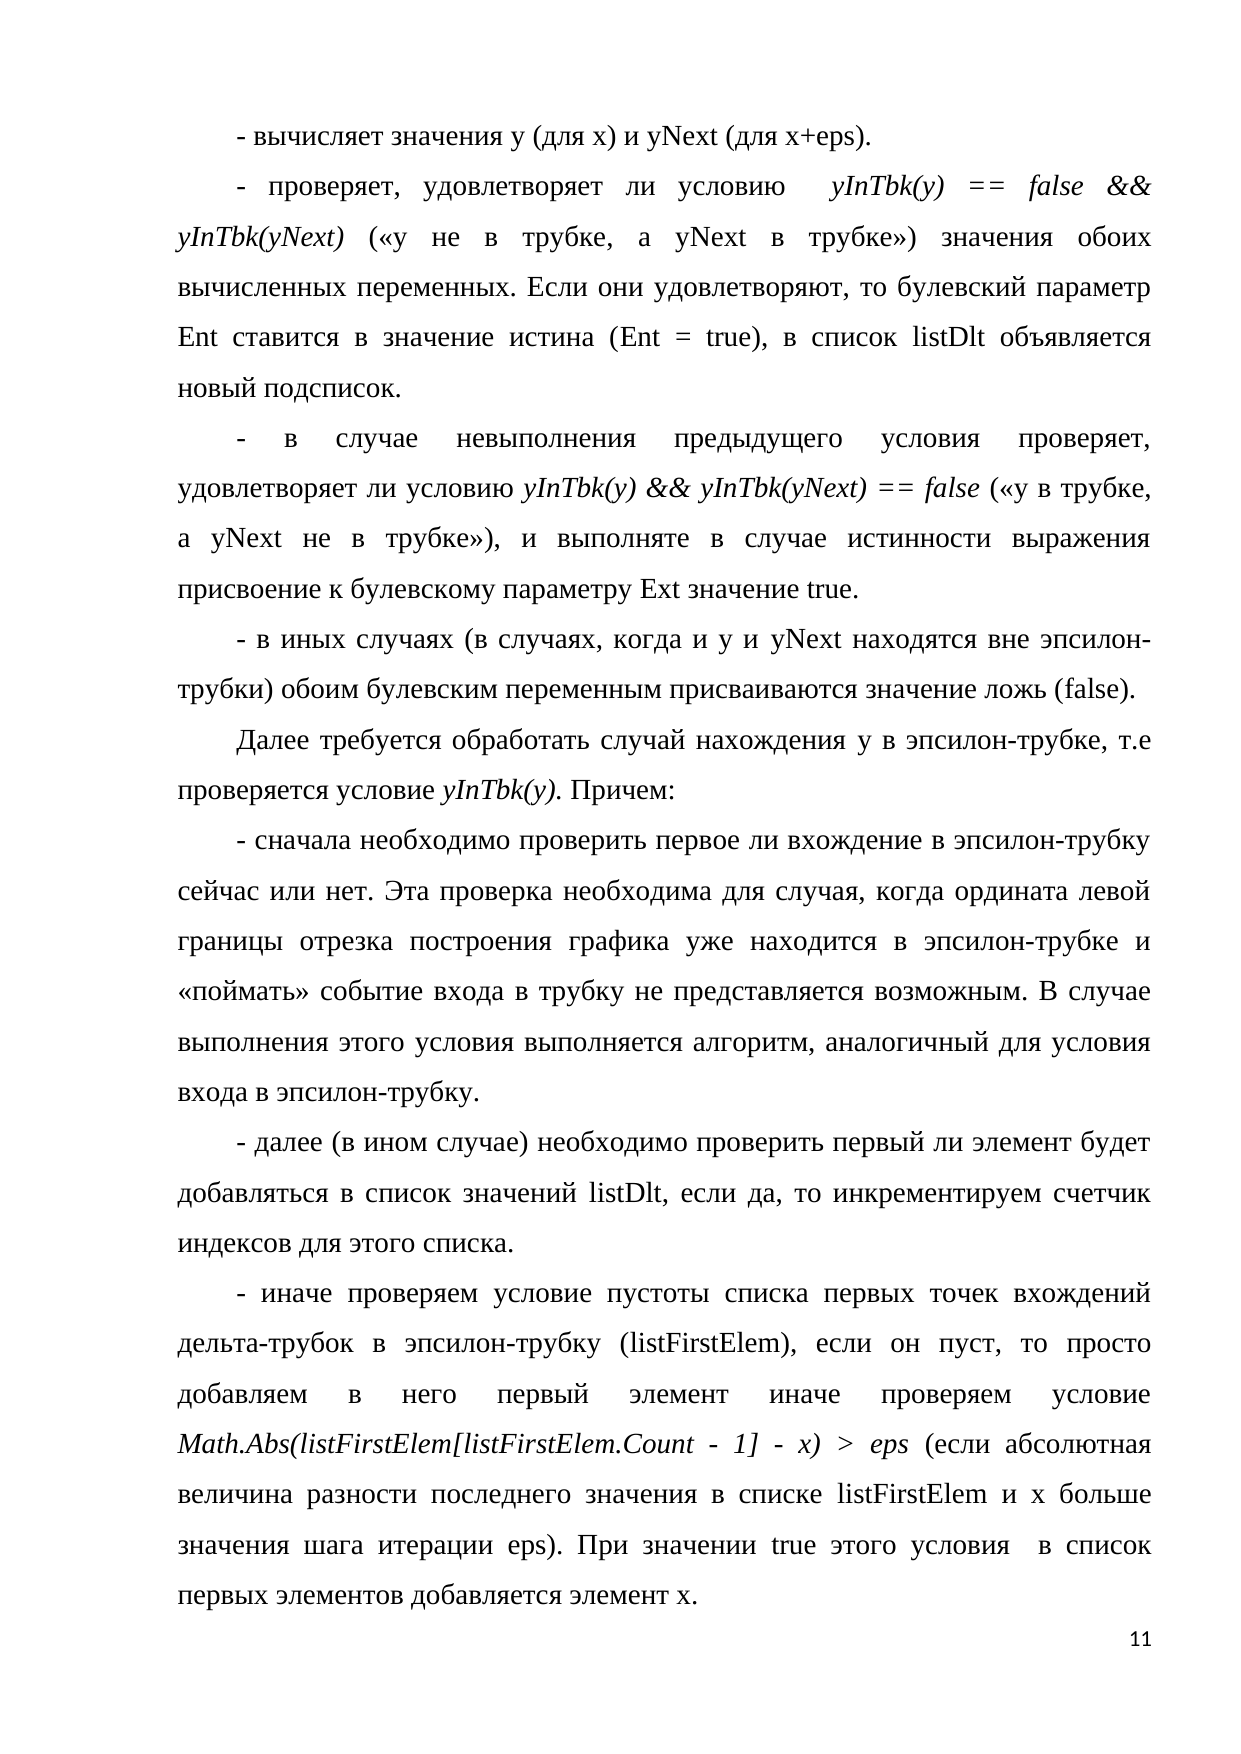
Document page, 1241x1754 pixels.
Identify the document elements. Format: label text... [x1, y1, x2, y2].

text - проверяет, удовлетворяет ли условию yInTbk(y) == false && yInTbk(yNext) («y не в трубке, а yNext в трубке») значения обоих вычисленных переменных. Если они удовлетворяют, то булевский параметр Ent ставится в значение истина (Ent = true), в список listDlt объявляется новый подсписок. [177, 168, 1152, 403]
text - далее (в ином случае) необходимо проверить первый ли элемент будет добавляться в список значений listDlt, если да, то инкрементируем счетчик индексов для этого списка. [177, 1124, 1152, 1258]
text - сначала необходимо проверить первое ли вхождение в эпсилон-трубку сейчас или нет. Эта проверка необходима для случая, когда ордината левой границы отрезка построения графика уже находится в эпсилон-трубке и «поймать» событие входа в трубку не представляется возможным. В случае выполнения этого условия выполняется алгоритм, аналогичный для условия входа в эпсилон-трубку. [177, 822, 1152, 1108]
text - иначе проверяем условие пустоты списка первых точек вхождений дельта-трубок в эпсилон-трубку (listFirstElem), если он пуст, то просто добавляем в него первый элемент иначе проверяем условие Math.Abs(listFirstElem[listFirstElem.Count - 1] - x) > eps (если абсолютная величина разности последнего значения в списке listFirstElem и х больше значения шага итерации eps). При значении true этого условия в список первых элементов добавляется элемент х. [177, 1275, 1152, 1611]
text - в случае невыполнения предыдущего условия проверяет, удовлетворяет ли условию yInTbk(y) && yInTbk(yNext) == false («у в трубке, а yNext не в трубке»), и выполняте в случае истинности выражения присвоение к булевскому параметру Ext значение true. [177, 420, 1152, 604]
text - вычисляет значения y (для x) и yNext (для x+eps). [177, 118, 1152, 152]
text - в иных случаях (в случаях, когда и у и yNext находятся вне эпсилон-трубки) обоим булевским переменным присваиваются значение ложь (false). [177, 621, 1152, 705]
text Далее требуется обработать случай нахождения y в эпсилон-трубке, т.е проверяется условие yInTbk(y). Причем: [177, 722, 1152, 806]
